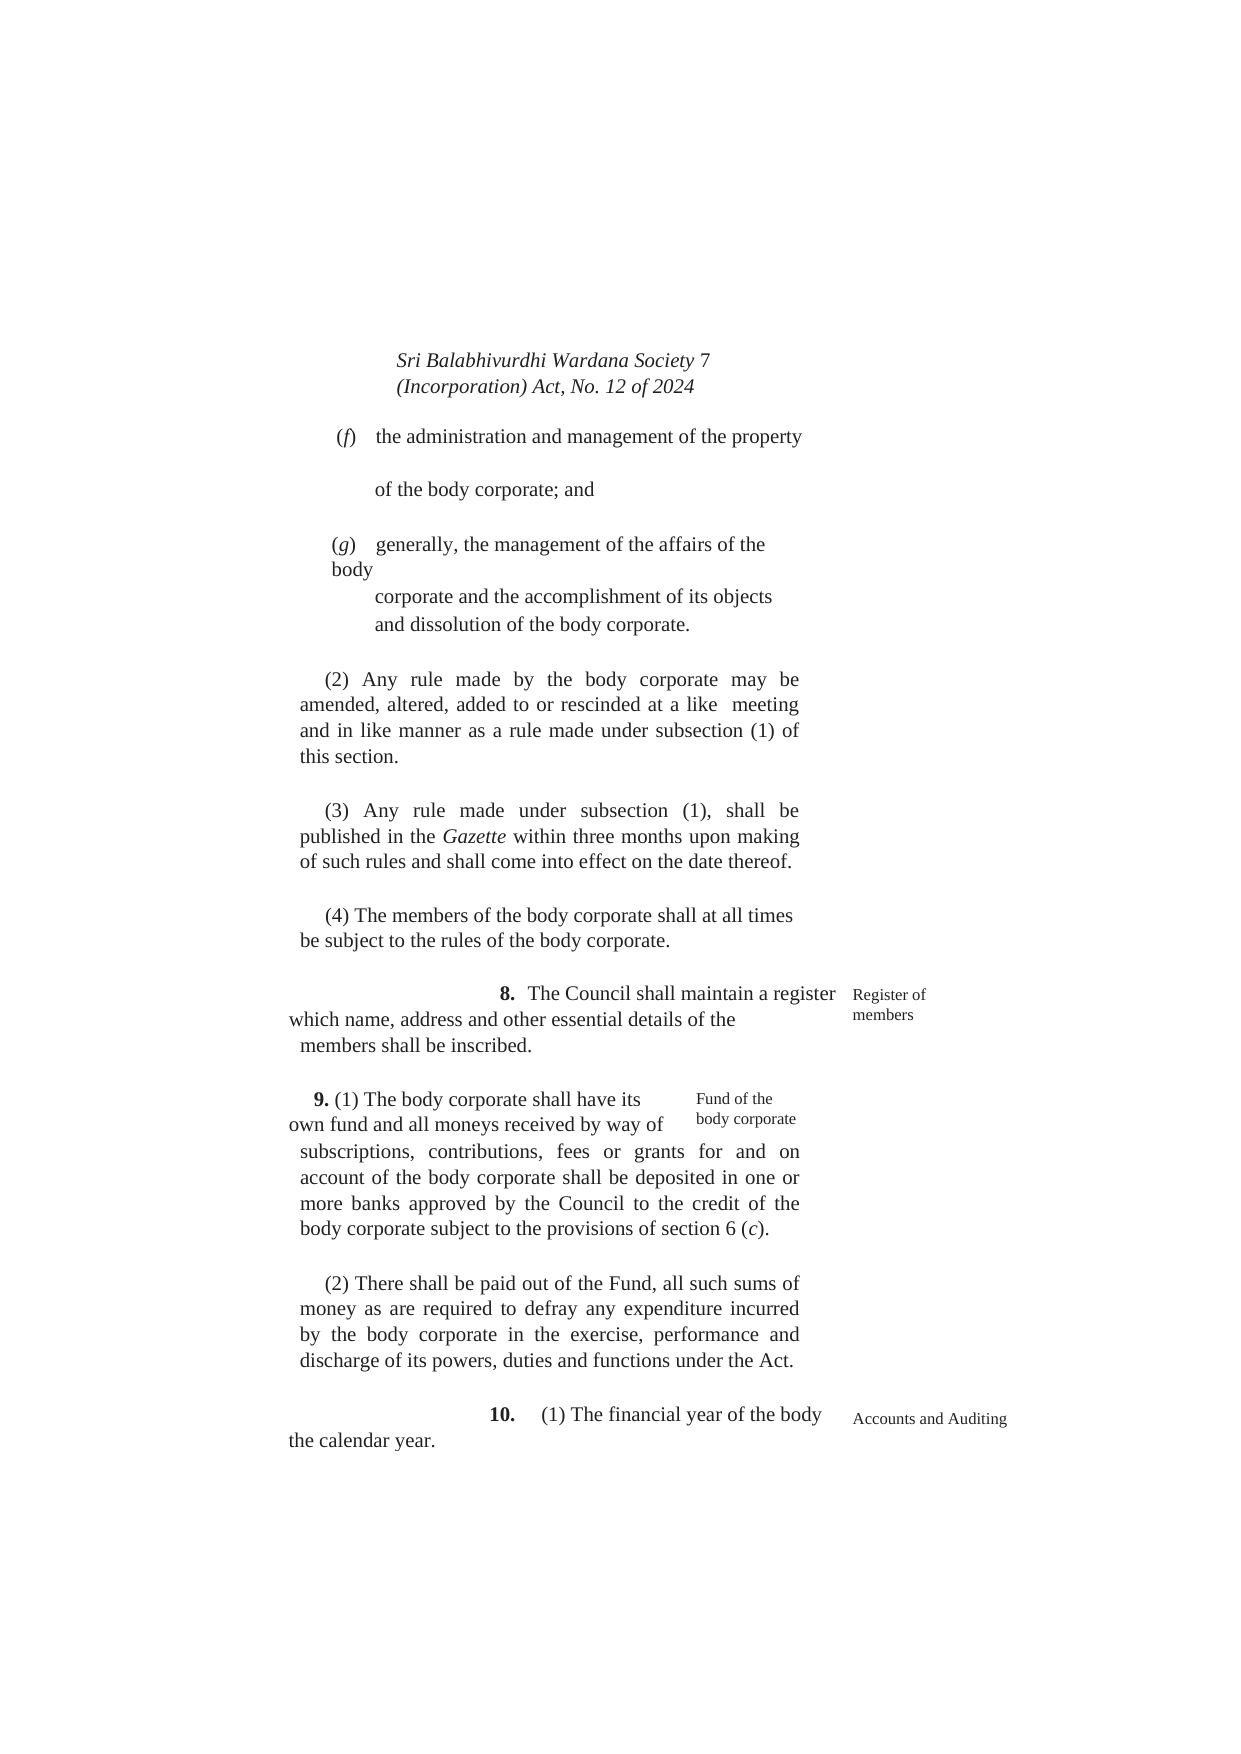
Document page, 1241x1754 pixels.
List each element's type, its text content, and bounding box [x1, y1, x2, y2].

text (4) The members of the body corporate shall at all times be subject to the rules of the body corporate. [300, 903, 805, 952]
table_header Register of members [838, 975, 1151, 1033]
text (2) Any rule made by the body corporate may be amended, altered, added to or rescinded at a like meeting and in like manner as a rule made under subsection (1) of this section. [299, 667, 800, 768]
text (g) generally, the management of the affairs of the body corporate and the accomplishment of its objects and dissolution of the body corporate. [331, 532, 805, 637]
table_cell the calendar year. [212, 1427, 838, 1450]
text Sri Balabhivurdhi Wardana Society 7 (Incorporation) Act, No. 12 of 2024 [396, 348, 805, 398]
text (f) the administration and management of the property of the body corporate; and [336, 423, 805, 502]
table_header Fund of the body corporate [681, 1080, 1151, 1138]
table_header 8. [212, 975, 525, 1005]
text (3) Any rule made under subsection (1), shall be published in the Gazette within three months upon making of such rules and shall come into effect on the date thereof. [299, 798, 800, 873]
text subscriptions, contributions, fees or grants for and on account of the body corporate shall be deposited in one or more banks approved by the Council to the credit of the body corporate subject to the provisions of section 6 (c). [300, 1139, 800, 1240]
text members shall be inscribed. [300, 1034, 1090, 1058]
text (2) There shall be paid out of the Fund, all such sums of money as are required to defray any expenditure incurred by the body corporate in the exercise, performance and discharge of its powers, duties and functions under the Act. [299, 1271, 800, 1372]
table_header Accounts and Auditing [838, 1396, 1151, 1450]
table_header 10. [212, 1396, 525, 1427]
table_cell which name, address and other essential details of the [212, 1005, 838, 1033]
table_header (1) The financial year of the body corporate shall be [525, 1396, 838, 1427]
table_header 9. (1) The body corporate shall have its own fund and all moneys received by way of gifts, bequests, donations, [212, 1080, 681, 1138]
table_header The Council shall maintain a register of members in [525, 975, 838, 1005]
